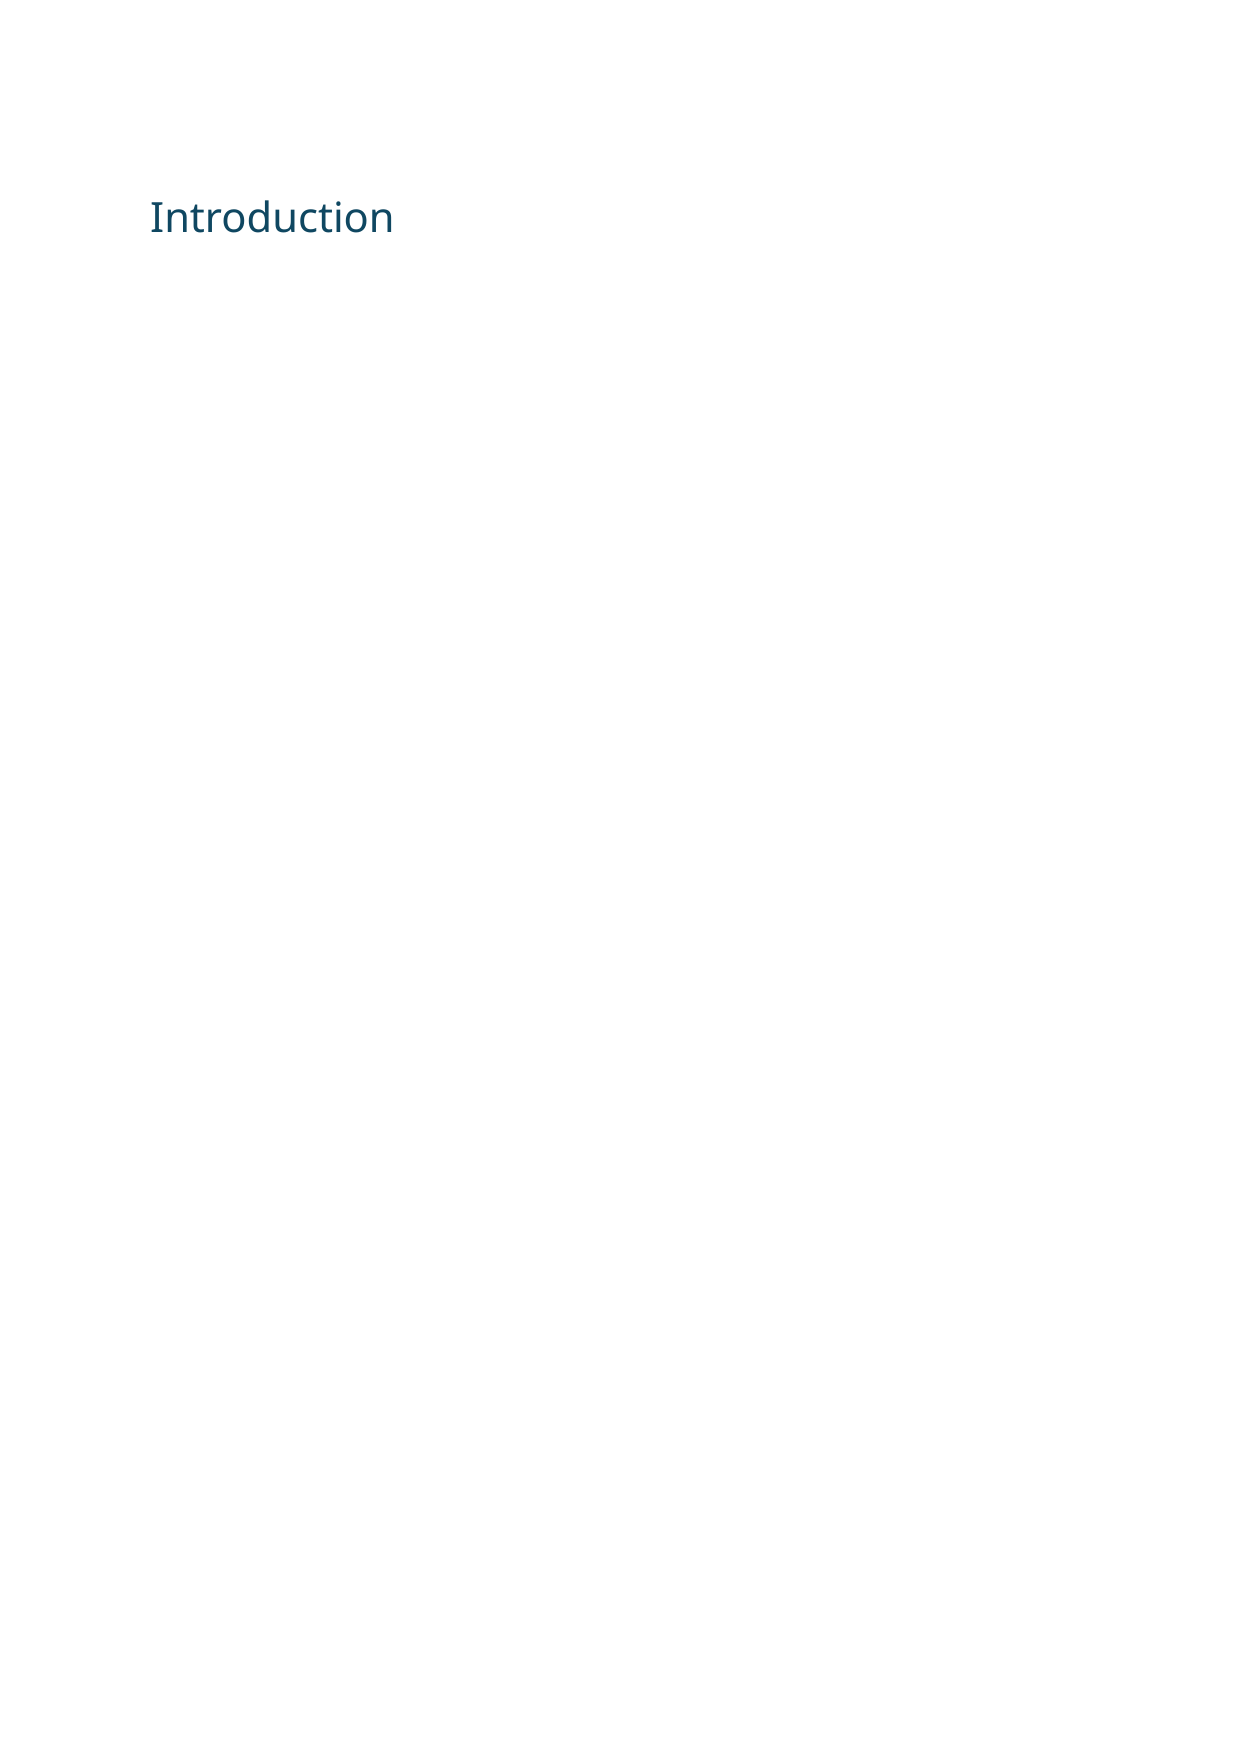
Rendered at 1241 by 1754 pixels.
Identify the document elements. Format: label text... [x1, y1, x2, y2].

subtitle Introduction [150, 187, 1090, 244]
